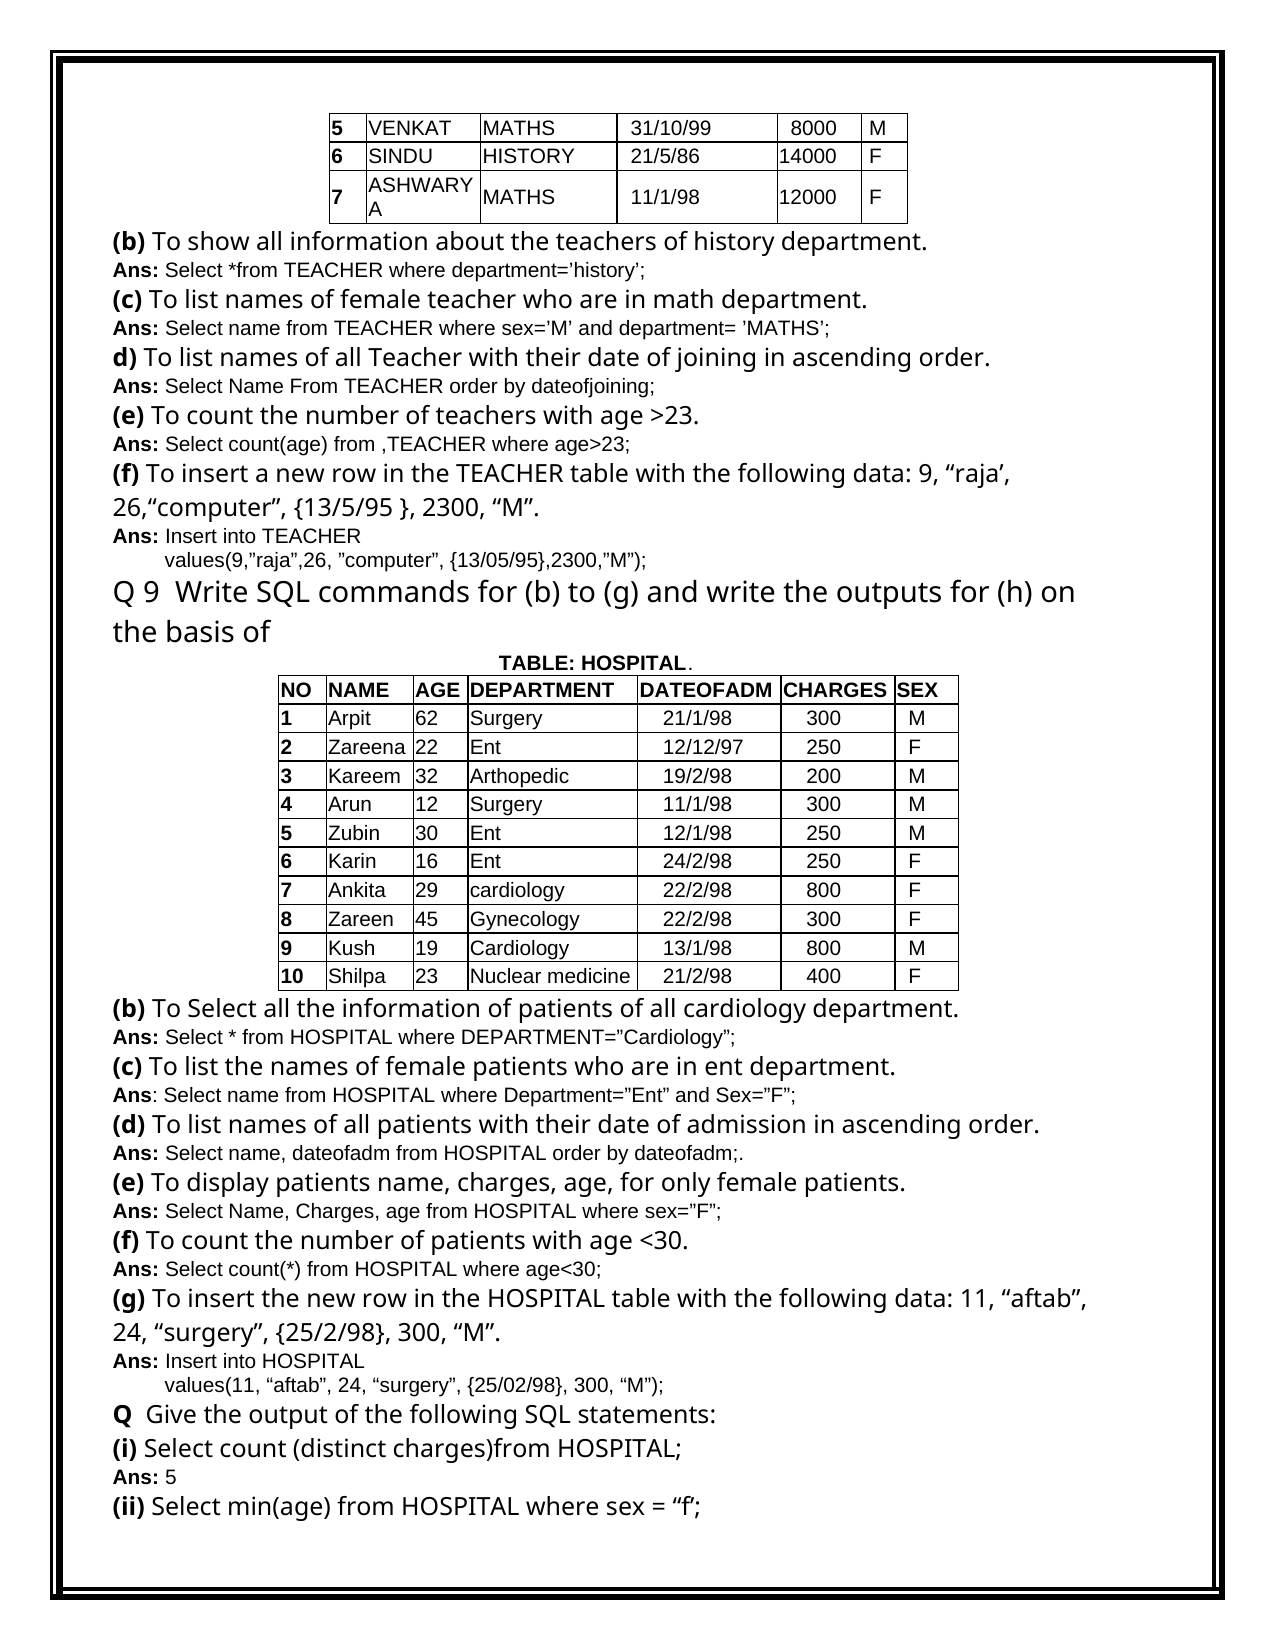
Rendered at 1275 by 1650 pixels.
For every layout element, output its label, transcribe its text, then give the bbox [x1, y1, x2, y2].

table_cell 13/1/98 [638, 934, 780, 961]
text (f) To insert a new row in the TEACHER table with the following data: 9, “raja’, 26,“computer”, {13/5/95 }, 2300, “M”. [112, 456, 1125, 524]
text Ans: Select Name From TEACHER order by dateofjoining; [112, 373, 1125, 397]
table_cell 16 [414, 848, 467, 875]
table_cell 14000 [778, 143, 861, 170]
text (i) Select count (distinct charges)from HOSPITAL; [112, 1431, 1125, 1465]
text (b) To Select all the information of patients of all cardiology department. [112, 991, 1125, 1024]
text (d) To list names of all patients with their date of admission in ascending order. [112, 1107, 1125, 1141]
table_cell M [896, 819, 958, 846]
table_cell 8 [279, 905, 326, 932]
table_cell 12/1/98 [638, 819, 780, 846]
table_header CHARGES [782, 676, 894, 703]
table_cell 300 [782, 905, 894, 932]
table_cell 800 [782, 934, 894, 961]
text Ans: 5 [112, 1465, 1125, 1489]
text (e) To count the number of teachers with age >23. [112, 397, 1125, 432]
table_cell 300 [782, 705, 894, 732]
table_cell 11/1/98 [618, 171, 777, 222]
table_cell 11/1/98 [638, 791, 780, 818]
table_cell F [896, 733, 958, 760]
text Ans: Select name from TEACHER where sex=’M’ and department= ’MATHS’; [112, 316, 1125, 339]
table_cell Zareena [327, 733, 413, 760]
table_cell 1 [279, 705, 326, 732]
table_cell 6 [330, 143, 366, 170]
table_cell SINDU [367, 143, 480, 170]
table_cell VENKAT [367, 114, 480, 141]
table_cell 29 [414, 877, 467, 903]
table_cell Arun [327, 791, 413, 818]
table_cell M [896, 791, 958, 818]
table_header NO [279, 676, 326, 703]
table_cell 5 [279, 819, 326, 846]
table_cell Ent [469, 819, 637, 846]
table_cell 30 [414, 819, 467, 846]
table_header DEPARTMENT [469, 676, 637, 703]
table_cell 19 [414, 934, 467, 961]
table_cell Shilpa [327, 962, 413, 989]
table_cell 23 [414, 962, 467, 989]
table_cell 32 [414, 762, 467, 789]
text (ii) Select min(age) from HOSPITAL where sex = “f’; [112, 1489, 1125, 1523]
table_cell 10 [279, 962, 326, 989]
table_cell Arpit [327, 705, 413, 732]
table_cell 22 [414, 733, 467, 760]
table_cell 5 [330, 114, 366, 141]
table_cell 62 [414, 705, 467, 732]
text Ans: Select name, dateofadm from HOSPITAL order by dateofadm;. [112, 1141, 1125, 1164]
table_cell 21/1/98 [638, 705, 780, 732]
table_cell 400 [782, 962, 894, 989]
table_cell 31/10/99 [618, 114, 777, 141]
table_cell M [896, 705, 958, 732]
table_cell Kush [327, 934, 413, 961]
table_cell 250 [782, 848, 894, 875]
table_cell 24/2/98 [638, 848, 780, 875]
text Q 9 Write SQL commands for (b) to (g) and write the outputs for (h) on the basis of [112, 572, 1125, 651]
text values(11, “aftab”, 24, “surgery”, {25/02/98}, 300, “M”); [112, 1373, 1125, 1397]
table_cell 250 [782, 819, 894, 846]
table_cell 9 [279, 934, 326, 961]
text Ans: Select * from HOSPITAL where DEPARTMENT=”Cardiology”; [112, 1024, 1125, 1048]
text (b) To show all information about the teachers of history department. [112, 223, 1125, 257]
table_cell 4 [279, 791, 326, 818]
table_cell MATHS [481, 171, 616, 222]
table_cell ASHWARYA [367, 171, 480, 222]
text Ans: Select name from HOSPITAL where Department=”Ent” and Sex=”F”; [112, 1083, 1125, 1107]
table_cell 250 [782, 733, 894, 760]
table_header AGE [414, 676, 467, 703]
table_cell Kareem [327, 762, 413, 789]
table_cell F [896, 962, 958, 989]
table_cell 8000 [778, 114, 861, 141]
table_cell 3 [279, 762, 326, 789]
table_cell M [862, 114, 907, 141]
text TABLE: HOSPITAL. [112, 651, 1125, 675]
table_cell 22/2/98 [638, 905, 780, 932]
text Ans: Select count(age) from ,TEACHER where age>23; [112, 432, 1125, 456]
text Q Give the output of the following SQL statements: [112, 1397, 1125, 1431]
table_cell Nuclear medicine [469, 962, 637, 989]
table_cell M [896, 934, 958, 961]
table_cell M [896, 762, 958, 789]
text (g) To insert the new row in the HOSPITAL table with the following data: 11, “aftab”, 24, “surgery”, {25/2/98}, 300, “M”. [112, 1281, 1125, 1349]
table_cell 45 [414, 905, 467, 932]
text Ans: Select *from TEACHER where department=’history’; [112, 257, 1125, 281]
text (c) To list the names of female patients who are in ent department. [112, 1048, 1125, 1083]
table_cell MATHS [481, 114, 616, 141]
text d) To list names of all Teacher with their date of joining in ascending order. [112, 339, 1125, 373]
table_cell Ent [469, 848, 637, 875]
table_cell cardiology [469, 877, 637, 903]
table_cell 6 [279, 848, 326, 875]
table_cell 7 [279, 877, 326, 903]
table_cell Ent [469, 733, 637, 760]
table_cell Zareen [327, 905, 413, 932]
table_cell 12/12/97 [638, 733, 780, 760]
table_cell F [896, 877, 958, 903]
table_cell Surgery [469, 791, 637, 818]
table_cell F [896, 905, 958, 932]
table_header SEX [896, 676, 958, 703]
table_cell 22/2/98 [638, 877, 780, 903]
table_cell 21/5/86 [618, 143, 777, 170]
text (f) To count the number of patients with age <30. [112, 1223, 1125, 1257]
text Ans: Select Name, Charges, age from HOSPITAL where sex=”F”; [112, 1199, 1125, 1223]
table_cell 12000 [778, 171, 861, 222]
table_cell Karin [327, 848, 413, 875]
table_cell Zubin [327, 819, 413, 846]
table_cell F [862, 143, 907, 170]
table_cell 12 [414, 791, 467, 818]
table_cell HISTORY [481, 143, 616, 170]
text (c) To list names of female teacher who are in math department. [112, 281, 1125, 316]
table_cell Arthopedic [469, 762, 637, 789]
text Ans: Select count(*) from HOSPITAL where age<30; [112, 1257, 1125, 1281]
table_header DATEOFADM [638, 676, 780, 703]
text values(9,”raja”,26, ”computer”, {13/05/95},2300,”M”); [112, 548, 1125, 572]
text (e) To display patients name, charges, age, for only female patients. [112, 1164, 1125, 1199]
table_cell Ankita [327, 877, 413, 903]
table_cell 300 [782, 791, 894, 818]
table_cell 7 [330, 171, 366, 222]
table_cell Cardiology [469, 934, 637, 961]
table_cell 800 [782, 877, 894, 903]
table_cell Gynecology [469, 905, 637, 932]
table_cell 19/2/98 [638, 762, 780, 789]
table_header NAME [327, 676, 413, 703]
text Ans: Insert into TEACHER [112, 524, 1125, 548]
table_cell 200 [782, 762, 894, 789]
table_cell F [862, 171, 907, 222]
table_cell F [896, 848, 958, 875]
table_cell Surgery [469, 705, 637, 732]
table_cell 2 [279, 733, 326, 760]
text Ans: Insert into HOSPITAL [112, 1349, 1125, 1373]
table_cell 21/2/98 [638, 962, 780, 989]
